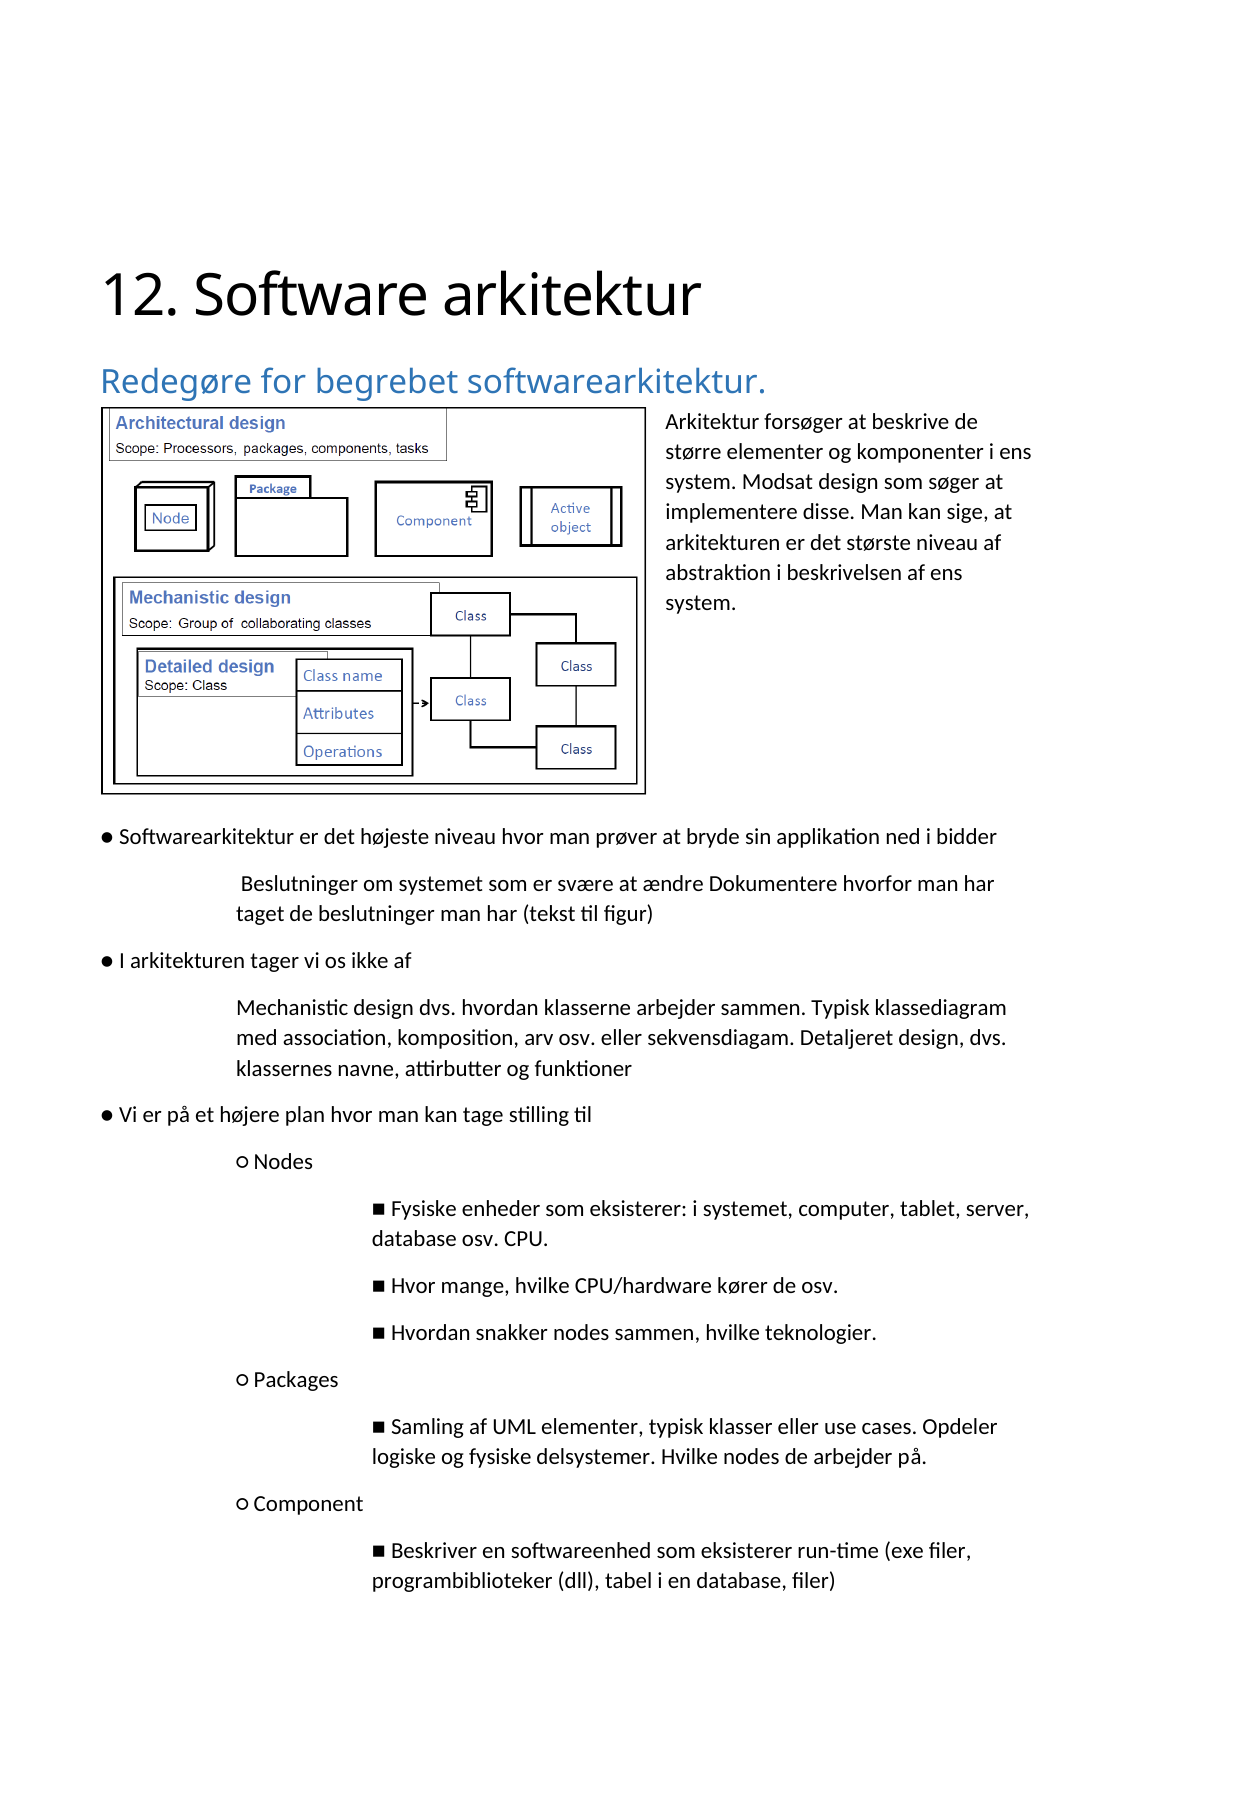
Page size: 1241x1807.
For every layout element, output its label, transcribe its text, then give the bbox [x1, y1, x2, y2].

text ● I arkitekturen tager vi os ikke af [100, 946, 1037, 974]
text ● Vi er på et højere plan hvor man kan tage stilling til [100, 1101, 1037, 1128]
text ○ Nodes [100, 1147, 1037, 1175]
text ■ Samling af UML elementer, typisk klasser eller use cases. Opdeler logiske og fysiske delsystemer. Hvilke nodes de arbejder på. [372, 1412, 1037, 1470]
picture [100, 407, 647, 795]
text ● Softwarearkitektur er det højeste niveau hvor man prøver at bryde sin applikation ned i bidder [100, 822, 1037, 850]
text Arkitektur forsøger at beskrive de større elementer og komponenter i ens system. Modsat design som søger at implementere disse. Man kan sige, at arkitekturen er det største niveau af abstraktion i beskrivelsen af ens system. [647, 407, 1037, 616]
text Mechanistic design dvs. hvordan klasserne arbejder sammen. Typisk klassediagram med association, komposition, arv osv. eller sekvensdiagam. Detaljeret design, dvs. klassernes navne, attirbutter og funktioner [236, 993, 1037, 1082]
text Beslutninger om systemet som er svære at ændre Dokumentere hvorfor man har taget de beslutninger man har (tekst til figur) [236, 869, 1037, 927]
text ○ Component [100, 1489, 1037, 1517]
text ■ Beskriver en softwareenhed som eksisterer run-time (exe filer, programbiblioteker (dll), tabel i en database, filer) [372, 1536, 1037, 1594]
title 12. Software arkitektur [100, 253, 1037, 333]
subtitle Redegøre for begrebet softwarearkitektur. [100, 358, 1037, 403]
text ■ Hvor mange, hvilke CPU/hardware kører de osv. [236, 1271, 1037, 1299]
text ■ Hvordan snakker nodes sammen, hvilke teknologier. [236, 1318, 1037, 1346]
text ○ Packages [100, 1365, 1037, 1393]
text ■ Fysiske enheder som eksisterer: i systemet, computer, tablet, server, database osv. CPU. [372, 1194, 1037, 1252]
